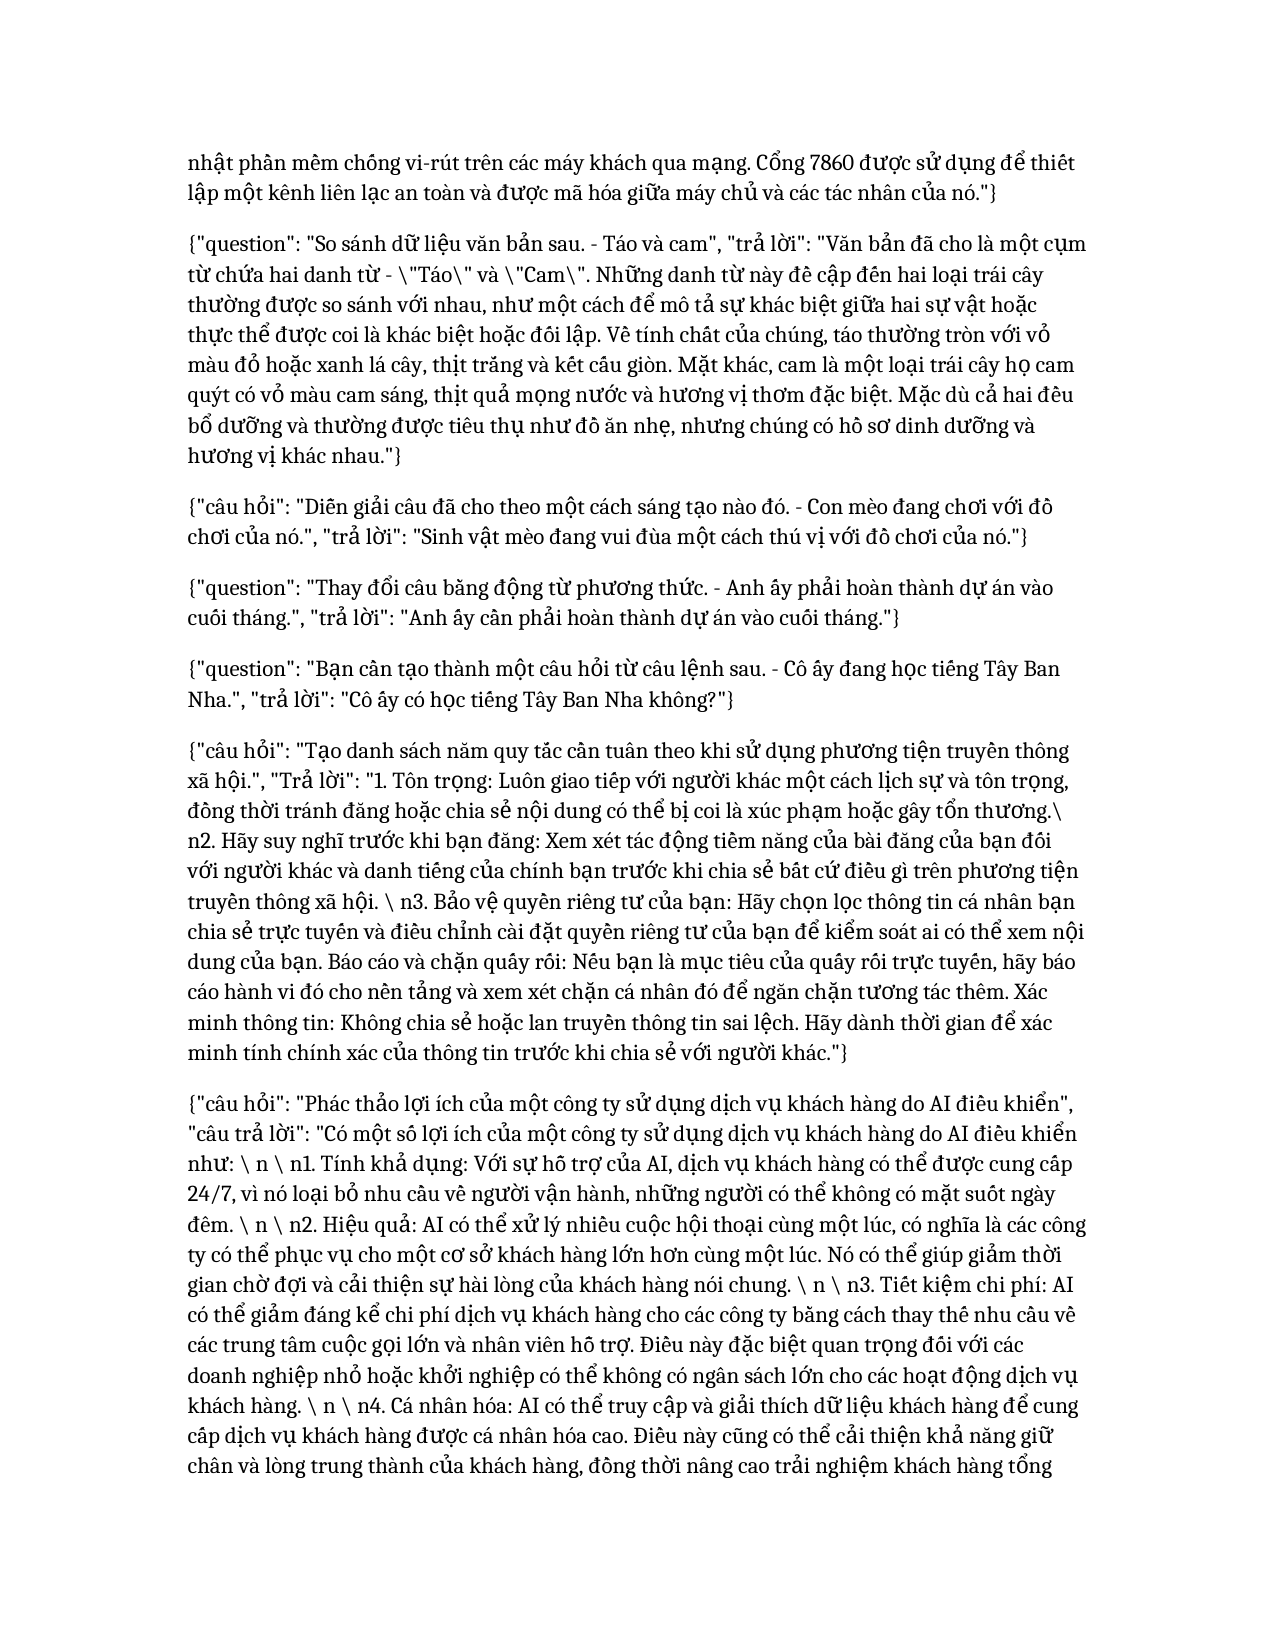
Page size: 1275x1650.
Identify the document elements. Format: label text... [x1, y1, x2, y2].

text {"câu hỏi": "Diễn giải câu đã cho theo một cách sáng tạo nào đó. - Con mèo đang chơi với đồ chơi của nó.", "trả lời": "Sinh vật mèo đang vui đùa một cách thú vị với đồ chơi của nó."} [187, 494, 1087, 550]
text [187, 150, 1087, 207]
text {"question": "Bạn cần tạo thành một câu hỏi từ câu lệnh sau. - Cô ấy đang học tiếng Tây Ban Nha.", "trả lời": "Cô ấy có học tiếng Tây Ban Nha không?"} [187, 656, 1087, 713]
text {"question": "So sánh dữ liệu văn bản sau. - Táo và cam", "trả lời": "Văn bản đã cho là một cụm từ chứa hai danh từ - \"Táo\" và \"Cam\". Những danh từ này đề cập đến hai loại trái cây thường được so sánh với nhau, như một cách để mô tả sự khác biệt giữa hai sự vật hoặc thực thể được coi là khác biệt hoặc đối lập. Về tính chất của chúng, táo thường tròn với vỏ màu đỏ hoặc xanh lá cây, thịt trắng và kết cấu giòn. Mặt khác, cam là một loại trái cây họ cam quýt có vỏ màu cam sáng, thịt quả mọng nước và hương vị thơm đặc biệt. Mặc dù cả hai đều bổ dưỡng và thường được tiêu thụ như đồ ăn nhẹ, nhưng chúng có hồ sơ dinh dưỡng và hương vị khác nhau."} [187, 231, 1087, 469]
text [187, 1091, 1087, 1479]
text {"câu hỏi": "Tạo danh sách năm quy tắc cần tuân theo khi sử dụng phương tiện truyền thông xã hội.", "Trả lời": "1. Tôn trọng: Luôn giao tiếp với người khác một cách lịch sự và tôn trọng, đồng thời tránh đăng hoặc chia sẻ nội dung có thể bị coi là xúc phạm hoặc gây tổn thương.\n2. Hãy suy nghĩ trước khi bạn đăng: Xem xét tác động tiềm năng của bài đăng của bạn đối với người khác và danh tiếng của chính bạn trước khi chia sẻ bất cứ điều gì trên phương tiện truyền thông xã hội. \ n3. Bảo vệ quyền riêng tư của bạn: Hãy chọn lọc thông tin cá nhân bạn chia sẻ trực tuyến và điều chỉnh cài đặt quyền riêng tư của bạn để kiểm soát ai có thể xem nội dung của bạn. Báo cáo và chặn quấy rối: Nếu bạn là mục tiêu của quấy rối trực tuyến, hãy báo cáo hành vi đó cho nền tảng và xem xét chặn cá nhân đó để ngăn chặn tương tác thêm. Xác minh thông tin: Không chia sẻ hoặc lan truyền thông tin sai lệch. Hãy dành thời gian để xác minh tính chính xác của thông tin trước khi chia sẻ với người khác."} [187, 737, 1087, 1066]
text {"question": "Thay đổi câu bằng động từ phương thức. - Anh ấy phải hoàn thành dự án vào cuối tháng.", "trả lời": "Anh ấy cần phải hoàn thành dự án vào cuối tháng."} [187, 575, 1087, 632]
